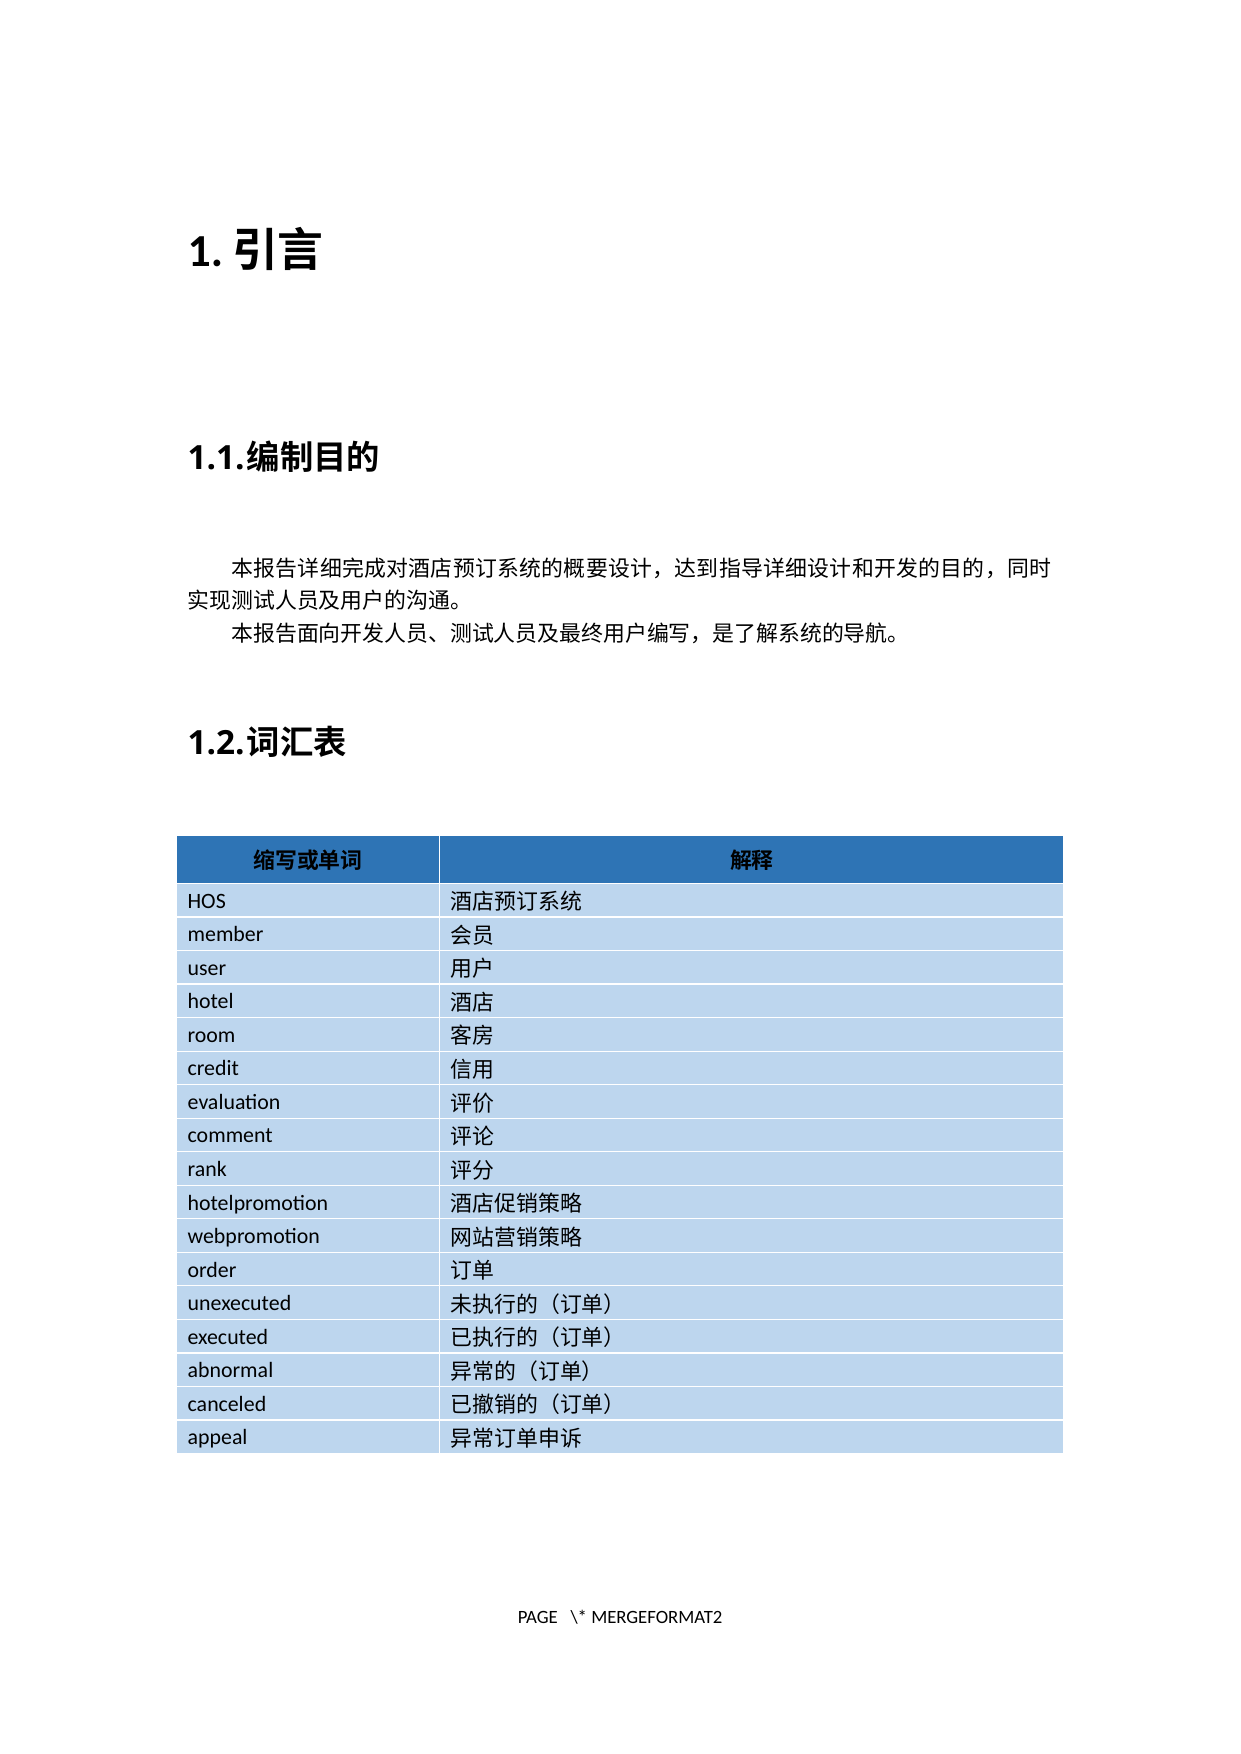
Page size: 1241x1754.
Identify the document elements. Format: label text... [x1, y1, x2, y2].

table_cell 会员 [440, 918, 1063, 950]
subtitle 词汇表 [187, 707, 1053, 772]
table_cell webpromotion [177, 1219, 439, 1252]
table_cell HOS [177, 884, 439, 916]
table_cell credit [177, 1052, 439, 1084]
table_cell 异常的（订单） [440, 1354, 1063, 1386]
table_cell 已执行的（订单） [440, 1320, 1063, 1352]
table_header 解释 [440, 836, 1063, 883]
table_cell canceled [177, 1387, 439, 1419]
table_cell member [177, 918, 439, 950]
table_cell evaluation [177, 1085, 439, 1118]
text 本报告面向开发人员、测试人员及最终用户编写，是了解系统的导航。 [187, 615, 1053, 648]
subtitle 引言 [187, 197, 1053, 295]
table_cell hotelpromotion [177, 1186, 439, 1218]
table_cell 异常订单申诉 [440, 1421, 1063, 1453]
table_cell 酒店 [440, 985, 1063, 1017]
table_cell 酒店预订系统 [440, 884, 1063, 916]
table_cell rank [177, 1152, 439, 1185]
subtitle 编制目的 [187, 423, 1053, 488]
table_cell 评论 [440, 1119, 1063, 1151]
table_cell 订单 [440, 1253, 1063, 1285]
table_cell abnormal [177, 1354, 439, 1386]
table_header 缩写或单词 [177, 836, 439, 883]
text 本报告详细完成对酒店预订系统的概要设计，达到指导详细设计和开发的目的，同时实现测试人员及用户的沟通。 [187, 550, 1053, 615]
table_cell room [177, 1018, 439, 1051]
table_cell comment [177, 1119, 439, 1151]
table_cell 酒店促销策略 [440, 1186, 1063, 1218]
table_cell executed [177, 1320, 439, 1352]
table_cell 评价 [440, 1085, 1063, 1118]
table_cell 未执行的（订单） [440, 1286, 1063, 1319]
table_cell 信用 [440, 1052, 1063, 1084]
table_cell 已撤销的（订单） [440, 1387, 1063, 1419]
table_cell 评分 [440, 1152, 1063, 1185]
table_cell order [177, 1253, 439, 1285]
table_cell 网站营销策略 [440, 1219, 1063, 1252]
table_cell 客房 [440, 1018, 1063, 1051]
table_cell user [177, 951, 439, 983]
table_cell 用户 [440, 951, 1063, 983]
table_cell unexecuted [177, 1286, 439, 1319]
table_cell hotel [177, 985, 439, 1017]
table_cell appeal [177, 1421, 439, 1453]
